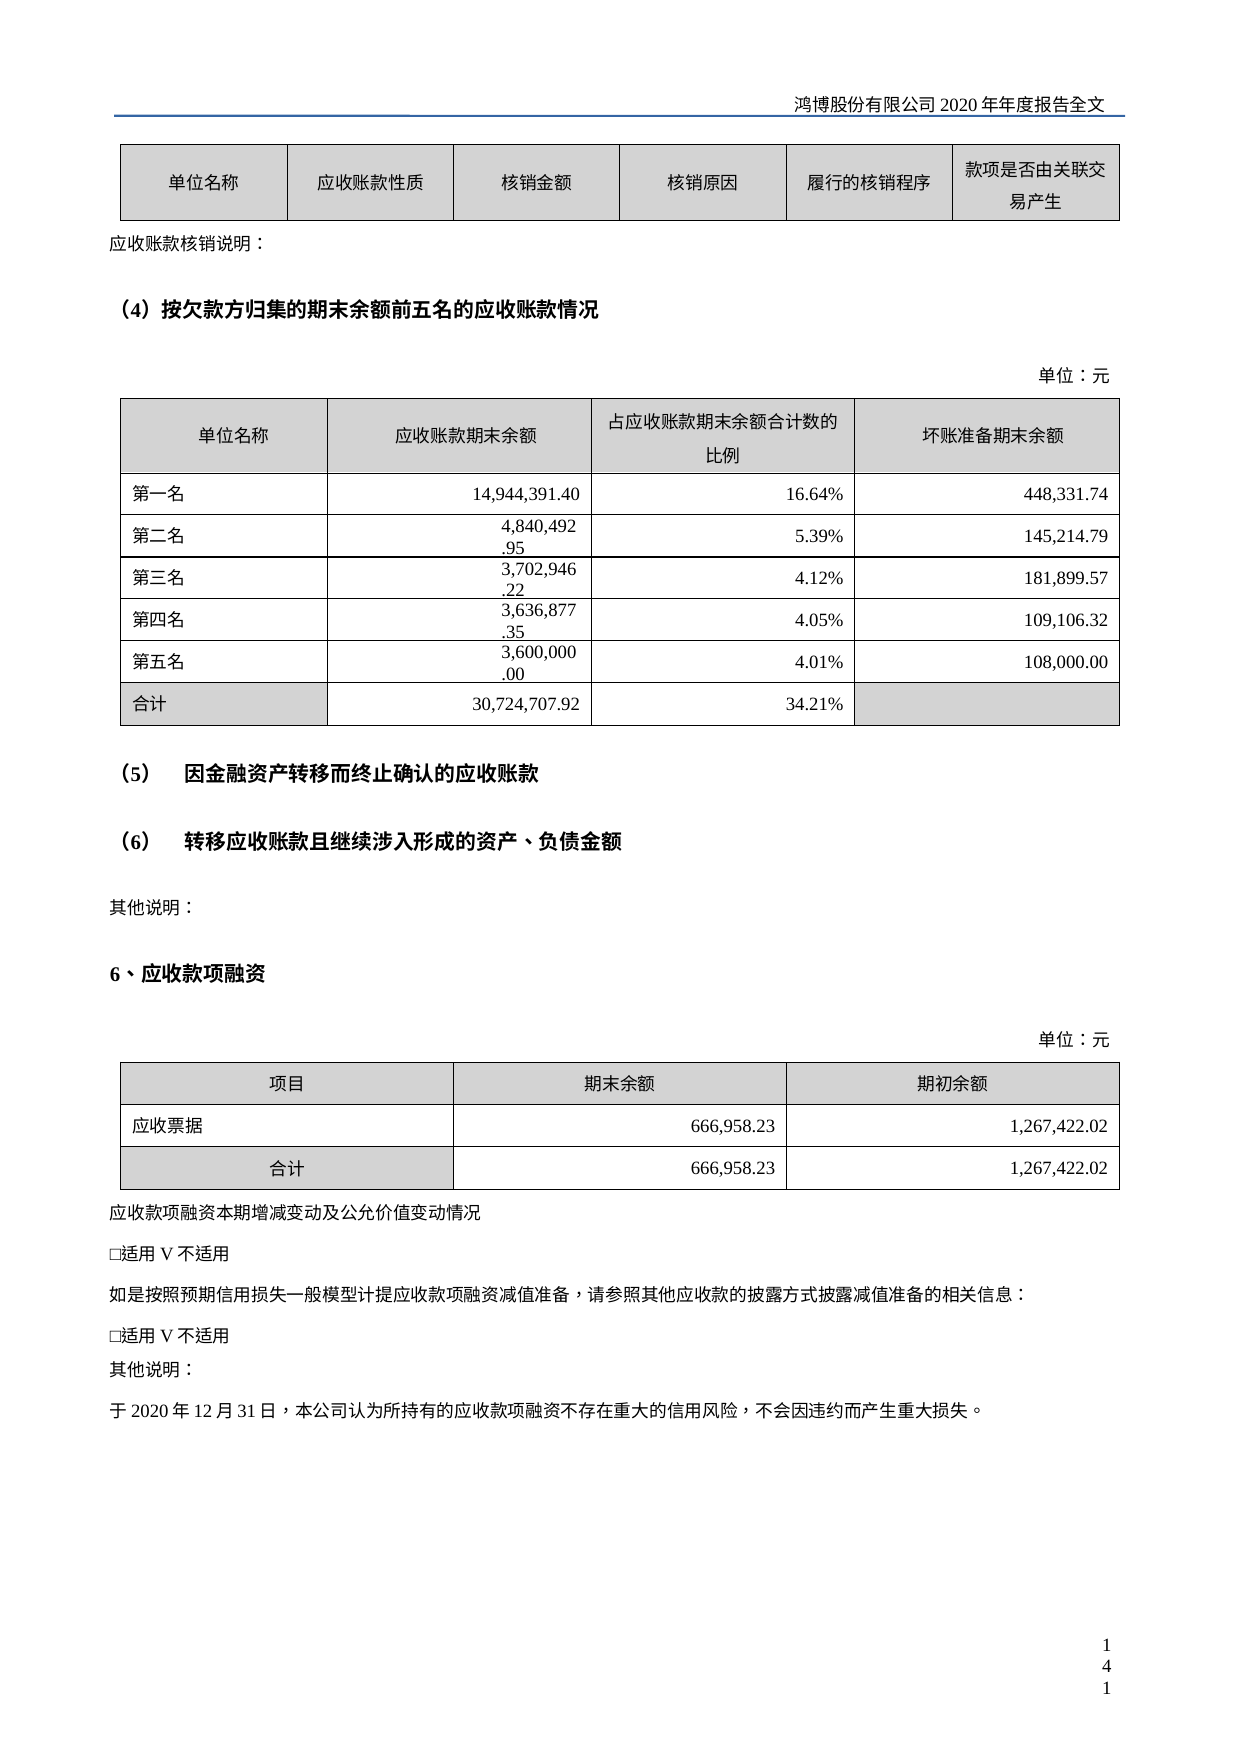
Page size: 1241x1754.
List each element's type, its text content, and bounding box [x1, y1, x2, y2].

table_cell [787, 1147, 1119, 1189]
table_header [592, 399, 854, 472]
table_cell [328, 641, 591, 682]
text □适用V不适用 [109, 1323, 1130, 1347]
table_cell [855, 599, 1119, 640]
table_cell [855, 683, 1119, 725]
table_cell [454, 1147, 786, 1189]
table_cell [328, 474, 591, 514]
text 其他说明： [109, 895, 1130, 919]
text 6、应收款项融资 [109, 959, 1130, 987]
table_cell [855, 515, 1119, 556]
text 如是按照预期信用损失一般模型计提应收款项融资减值准备，请参照其他应收款的披露方式披露减值准备的相关信息： [109, 1282, 1130, 1306]
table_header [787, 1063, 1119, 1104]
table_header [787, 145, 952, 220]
text 单位：元 [1039, 1027, 1130, 1051]
text （4）按欠款方归集的期末余额前五名的应收账款情况 [109, 295, 1130, 324]
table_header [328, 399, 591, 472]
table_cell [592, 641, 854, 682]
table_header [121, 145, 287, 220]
text 单位：元 [1039, 363, 1130, 387]
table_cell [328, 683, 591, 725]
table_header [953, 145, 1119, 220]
text （6） 转移应收账款且继续涉入形成的资产、负债金额 [109, 827, 1130, 856]
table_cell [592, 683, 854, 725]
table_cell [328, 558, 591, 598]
text （5） 因金融资产转移而终止确认的应收账款 [109, 759, 1130, 788]
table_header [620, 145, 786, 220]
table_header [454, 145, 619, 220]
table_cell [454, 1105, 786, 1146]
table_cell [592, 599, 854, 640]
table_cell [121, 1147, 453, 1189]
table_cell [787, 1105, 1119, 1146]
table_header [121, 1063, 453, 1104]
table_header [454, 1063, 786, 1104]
text 于2020年12月31日，本公司认为所持有的应收款项融资不存在重大的信用风险，不会因违约而产生重大损失。 [109, 1398, 1130, 1423]
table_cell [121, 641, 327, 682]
text 应收款项融资本期增减变动及公允价值变动情况 [109, 1201, 1130, 1225]
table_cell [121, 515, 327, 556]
text 应收账款核销说明： [109, 232, 1130, 256]
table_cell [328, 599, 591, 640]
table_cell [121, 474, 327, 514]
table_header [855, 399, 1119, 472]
text □适用V不适用 [109, 1241, 1130, 1266]
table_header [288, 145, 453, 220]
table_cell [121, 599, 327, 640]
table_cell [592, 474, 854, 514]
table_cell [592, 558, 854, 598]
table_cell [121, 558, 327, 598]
text 其他说明： [109, 1358, 1130, 1382]
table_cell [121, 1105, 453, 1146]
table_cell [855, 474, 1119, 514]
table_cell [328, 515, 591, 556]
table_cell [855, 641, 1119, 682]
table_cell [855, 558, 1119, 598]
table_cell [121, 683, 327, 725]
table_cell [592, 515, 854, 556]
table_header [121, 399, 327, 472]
